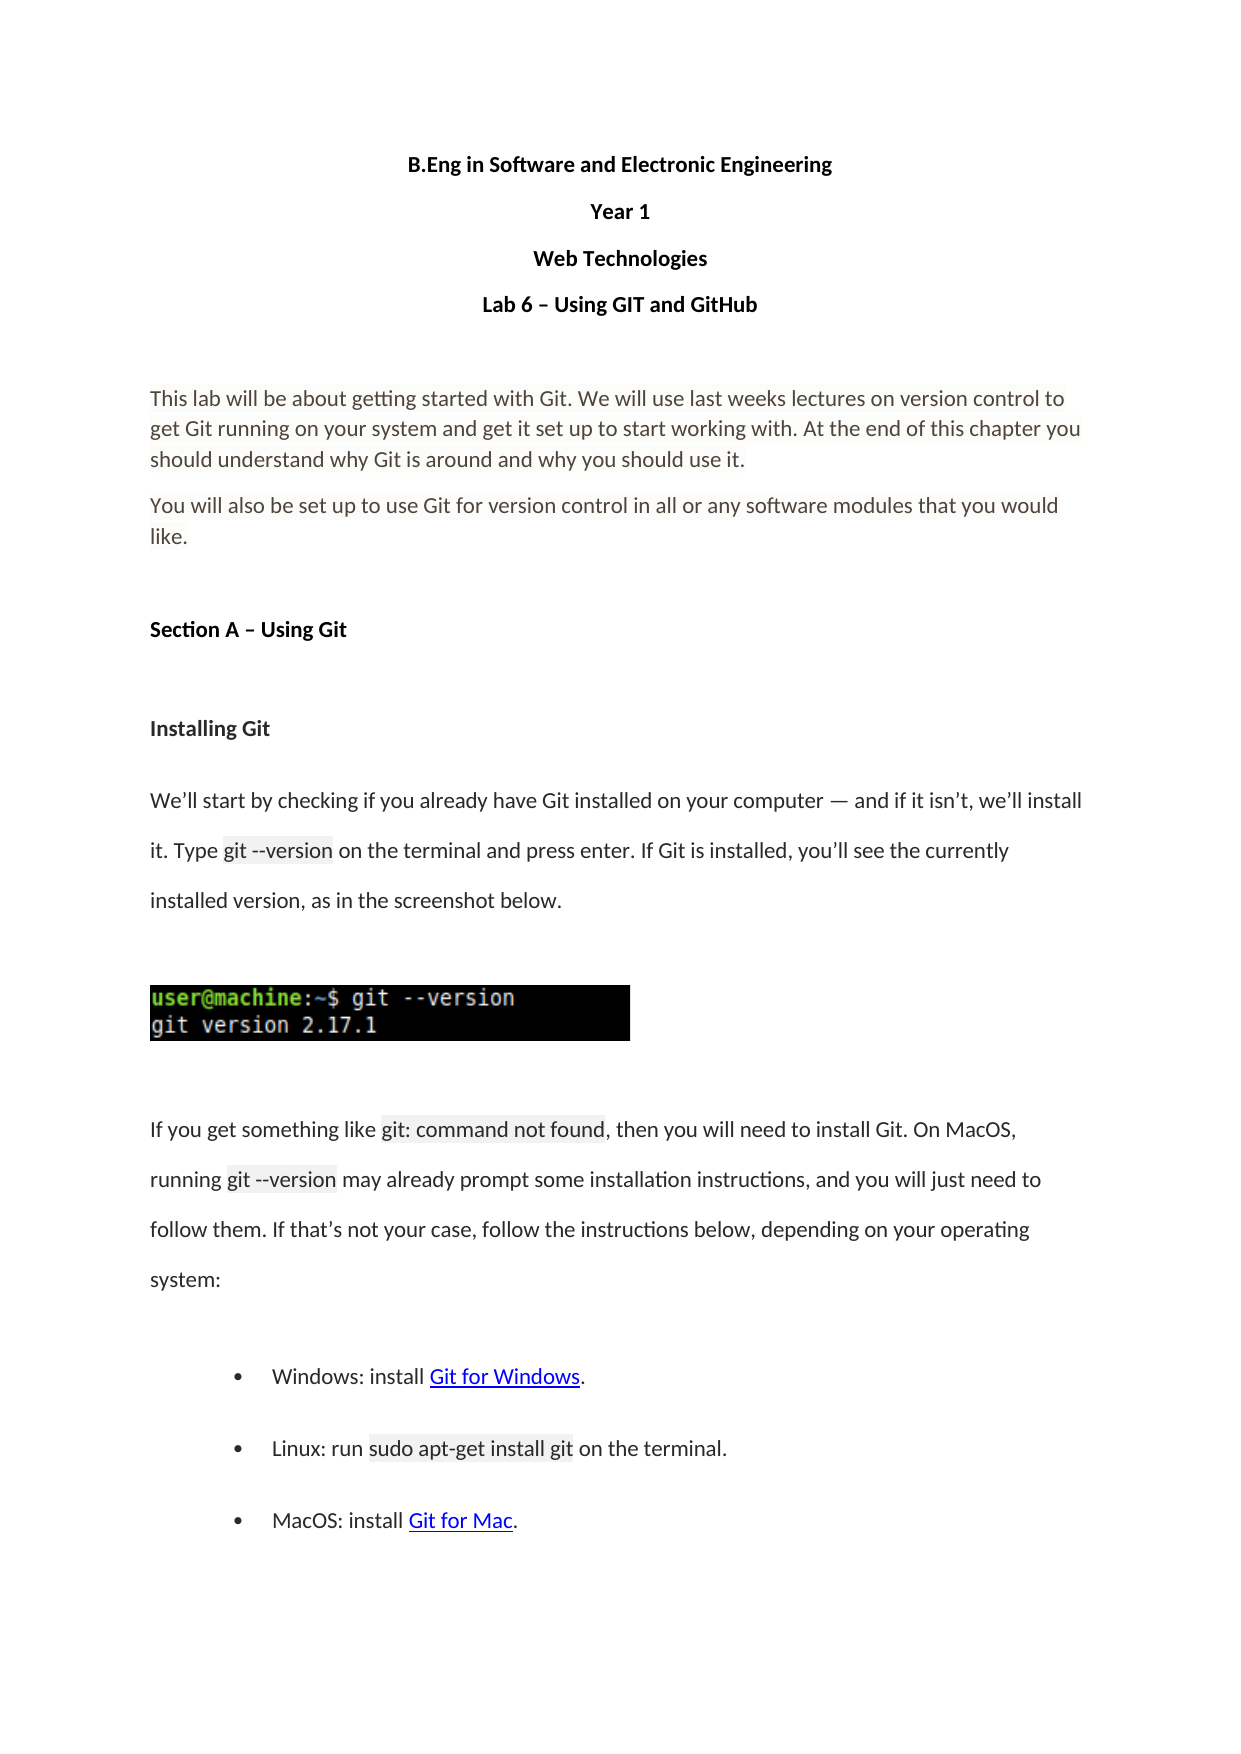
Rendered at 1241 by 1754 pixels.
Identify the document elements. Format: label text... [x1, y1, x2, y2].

text B.Eng in Software and Electronic Engineering [150, 150, 1090, 178]
picture [150, 985, 630, 1041]
text Lab 6 – Using GIT and GitHub [150, 291, 1090, 319]
text If you get something like git: command not found, then you will need to install Git. On MacOS, running git --version may already prompt some installation instructions, and you will just need to follow them. If that’s not your case, follow the instructions below, depending on your operating system: [150, 1093, 1090, 1293]
list Linux: run sudo apt-get install git on the terminal. [234, 1418, 1090, 1462]
text You will also be set up to use Git for version control in all or any software modules that you would like. [150, 492, 1090, 550]
text Installing Git [150, 705, 1090, 743]
text We’ll start by checking if you already have Git installed on your computer — and if it isn’t, we’ll install it. Type git --version on the terminal and press enter. If Git is installed, you’ll see the currently installed version, as in the screenshot below. [150, 764, 1090, 914]
text Year 1 [150, 197, 1090, 225]
text Section A – Using Git [150, 616, 1090, 644]
list MacOS: install Git for Mac. [234, 1491, 1090, 1534]
text Web Technologies [150, 244, 1090, 272]
text This lab will be about getting started with Git. We will use last weeks lectures on version control to get Git running on your system and get it set up to start working with. At the end of this chapter you should understand why Git is around and why you should use it. [150, 384, 1090, 473]
list Windows: install Git for Windows. [234, 1346, 1090, 1390]
